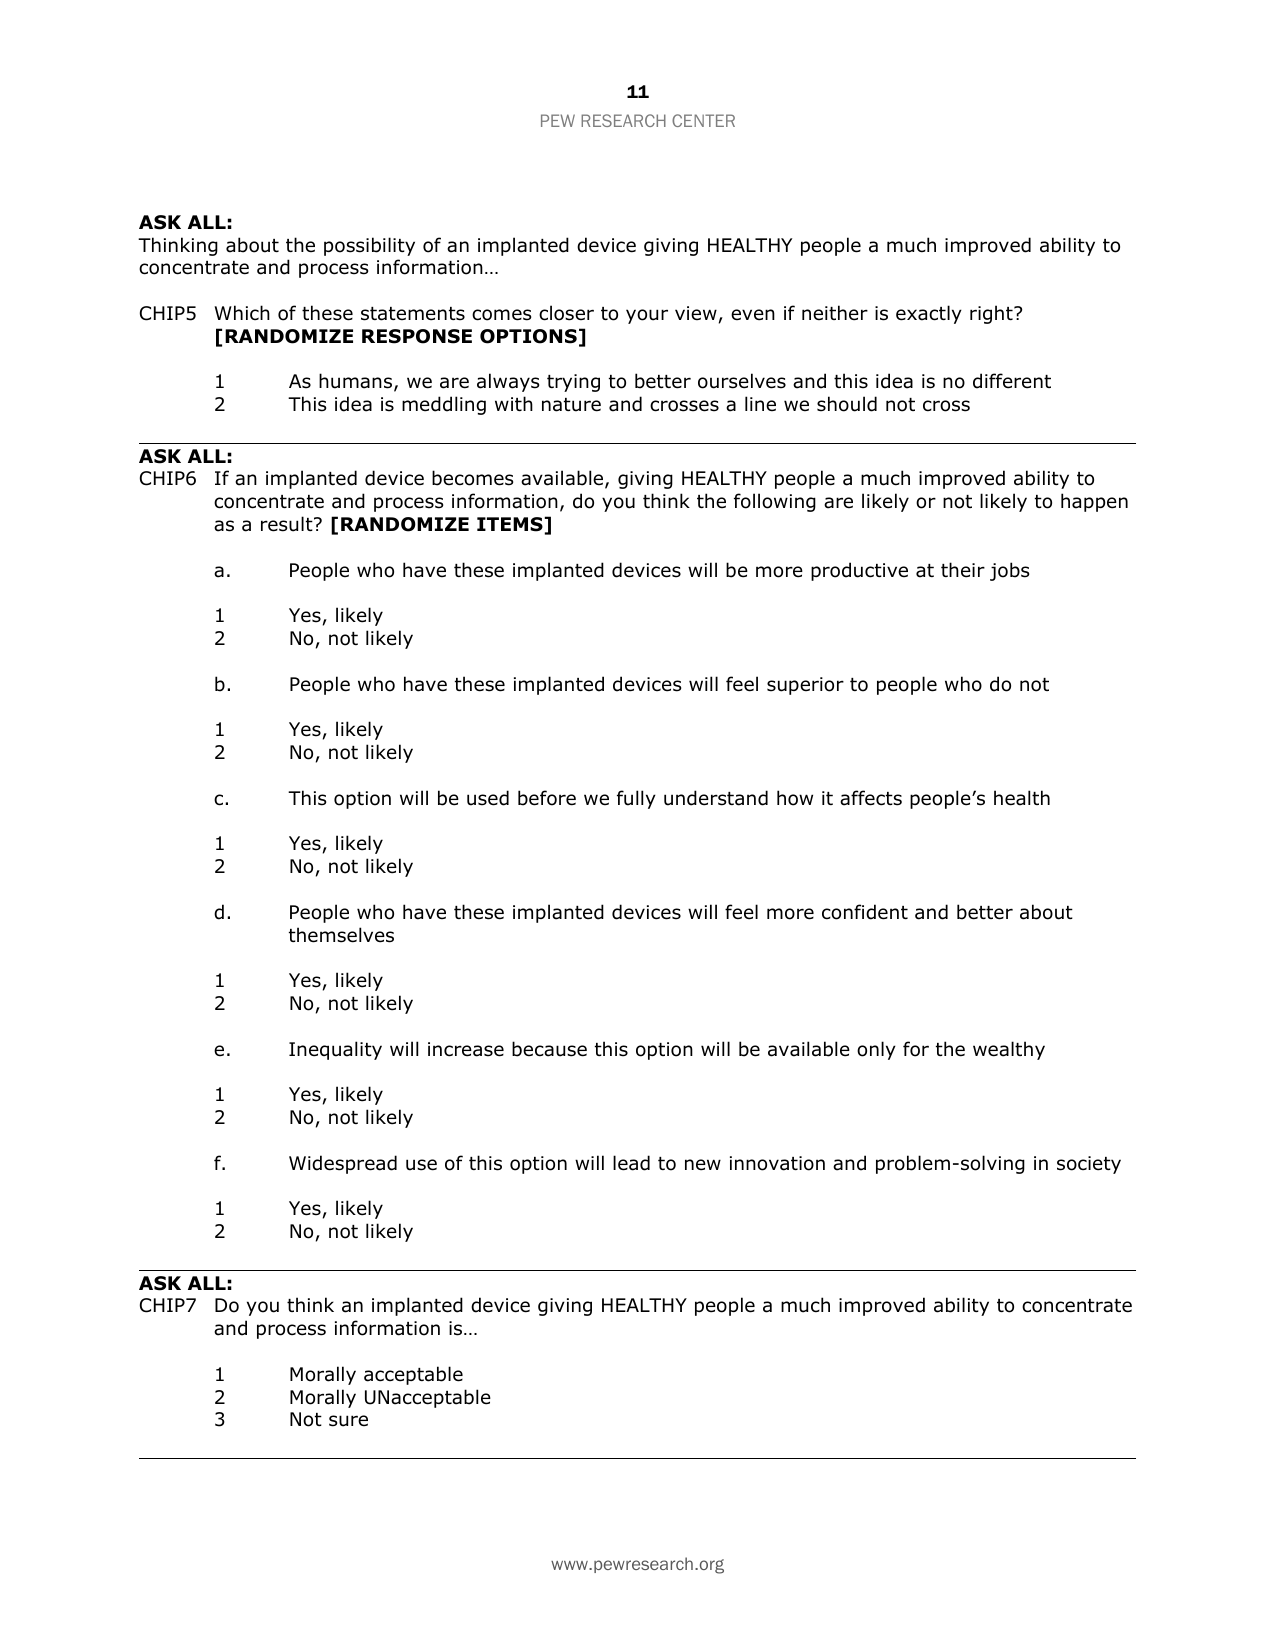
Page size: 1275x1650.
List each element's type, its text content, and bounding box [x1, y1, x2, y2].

text b. People who have these implanted devices will feel superior to people who do not [214, 672, 1136, 695]
text d. People who have these implanted devices will feel more confident and better about themselves [214, 900, 1136, 946]
text 2 No, not likely [139, 741, 1136, 763]
text Thinking about the possibility of an implanted device giving HEALTHY people a much improved ability to concentrate and process information… [139, 233, 1136, 279]
text 1 As humans, we are always trying to better ourselves and this idea is no different [214, 370, 1136, 393]
text e. Inequality will increase because this option will be available only for the wealthy [214, 1037, 1136, 1060]
text 3 Not sure [139, 1408, 1136, 1431]
text c. This option will be used before we fully understand how it affects people’s health [214, 786, 1136, 809]
text 2 No, not likely [139, 1106, 1136, 1128]
text 1 Morally acceptable [139, 1362, 1136, 1385]
text 1 Yes, likely [139, 1197, 1136, 1220]
text a. People who have these implanted devices will be more productive at their jobs [214, 558, 1136, 581]
text ASK ALL: [139, 1271, 1136, 1294]
text 2 Morally UNacceptable [139, 1385, 1136, 1408]
text 1 Yes, likely [139, 1083, 1136, 1106]
text 1 Yes, likely [139, 718, 1136, 741]
text ASK ALL: [139, 444, 1136, 467]
text CHIP7 Do you think an implanted device giving HEALTHY people a much improved ability to concentrate and process information is… [139, 1294, 1136, 1339]
text 2 No, not likely [139, 855, 1136, 878]
text 2 No, not likely [139, 1220, 1136, 1243]
text CHIP5 Which of these statements comes closer to your view, even if neither is exactly right? [RANDOMIZE RESPONSE OPTIONS] [139, 302, 1136, 347]
text 1 Yes, likely [139, 604, 1136, 627]
text CHIP6 If an implanted device becomes available, giving HEALTHY people a much improved ability to concentrate and process information, do you think the following are likely or not likely to happen as a result? [RANDOMIZE ITEMS] [139, 467, 1136, 535]
text 1 Yes, likely [139, 832, 1136, 855]
text ASK ALL: [139, 210, 1136, 233]
text 2 No, not likely [139, 992, 1136, 1014]
text 2 No, not likely [139, 627, 1136, 649]
text f. Widespread use of this option will lead to new innovation and problem-solving in society [214, 1151, 1136, 1174]
text 1 Yes, likely [139, 969, 1136, 992]
text 2 This idea is meddling with nature and crosses a line we should not cross [214, 393, 1136, 416]
